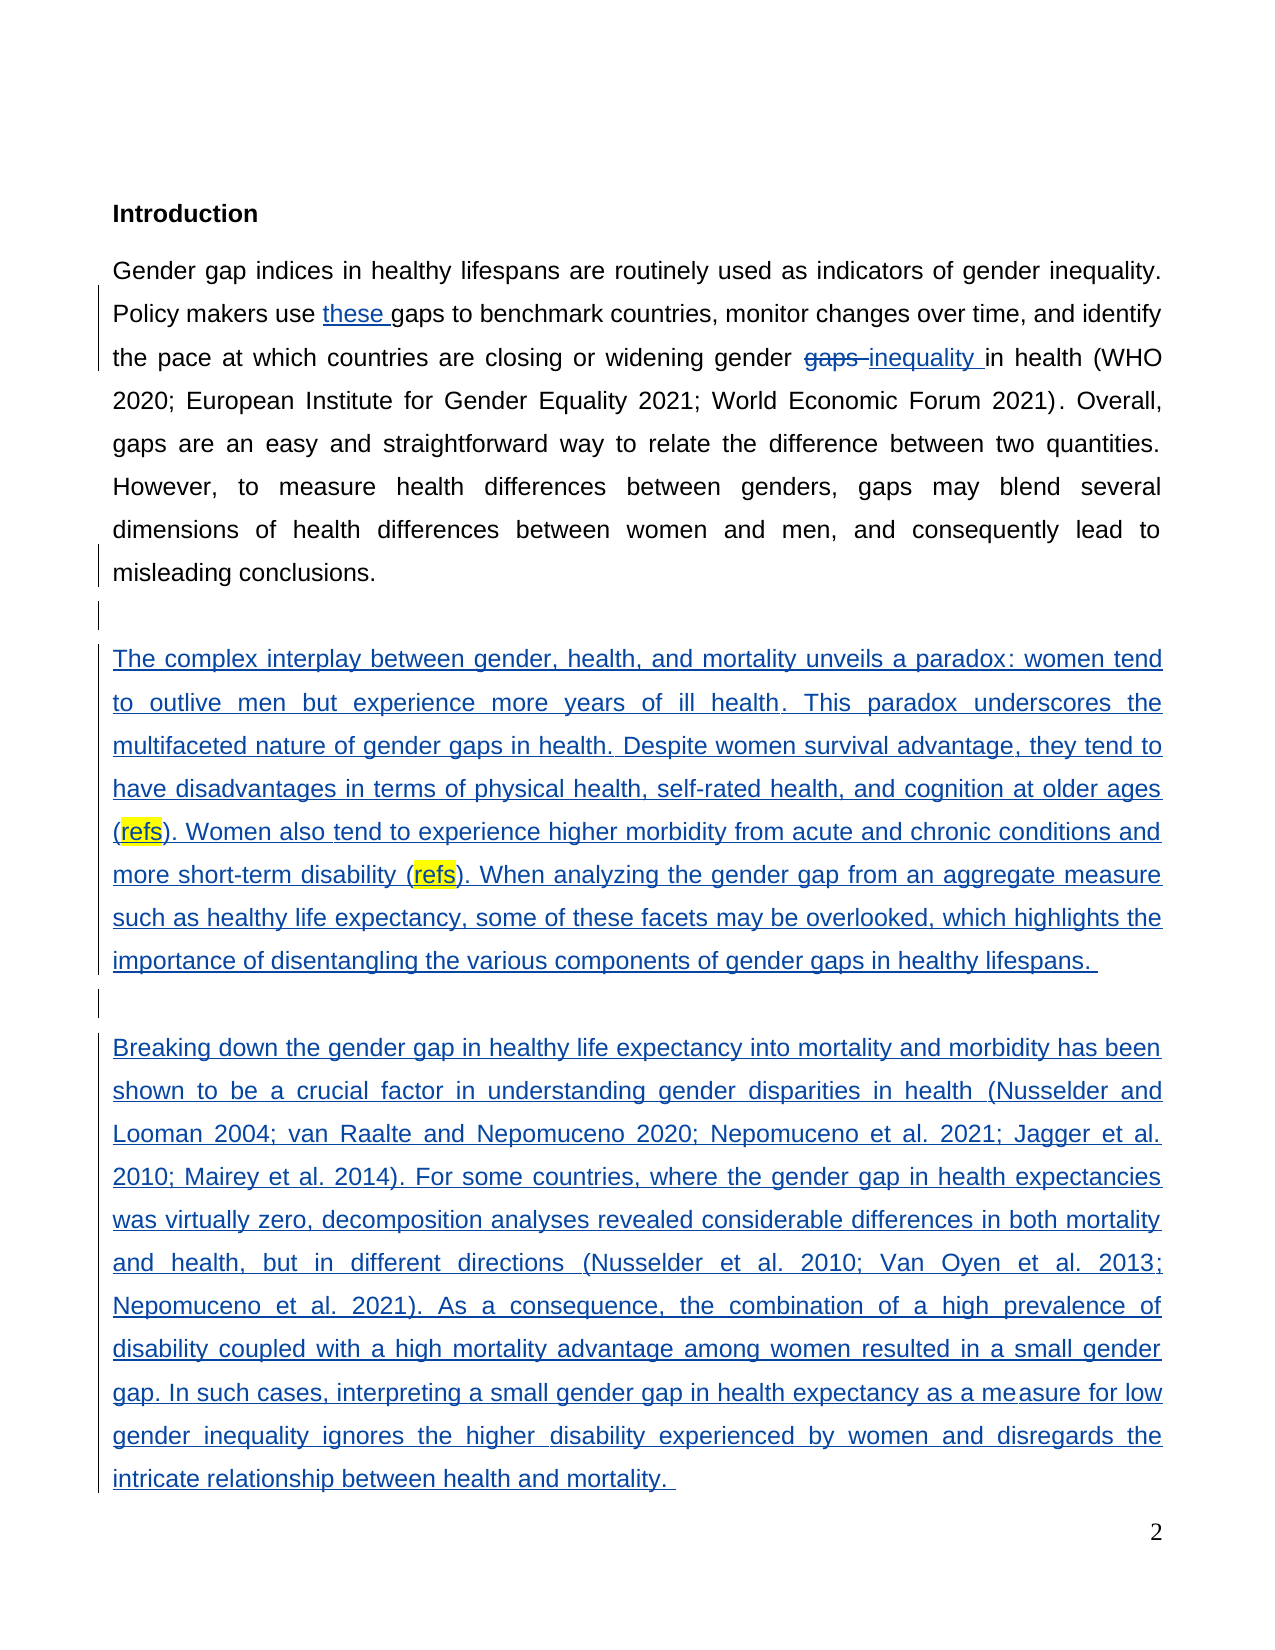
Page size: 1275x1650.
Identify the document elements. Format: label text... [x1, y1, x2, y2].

text Gender gap indices in healthy lifespans are routinely used as indicators of gender inequality. Policy makers use gaps to benchmark countries, monitor changes over time, and identify the pace at which countries are closing or widening gender in health (WHO 2020; European Institute for Gender Equality 2021; World Economic Forum 2021). Overall, gaps are an easy and straightforward way to relate the difference between two quantities. However, to measure health differences between genders, gaps may blend several dimensions of health differences between women and men, and consequently lead to misleading conclusions. [112, 256, 1162, 587]
text Introduction [112, 199, 1162, 228]
